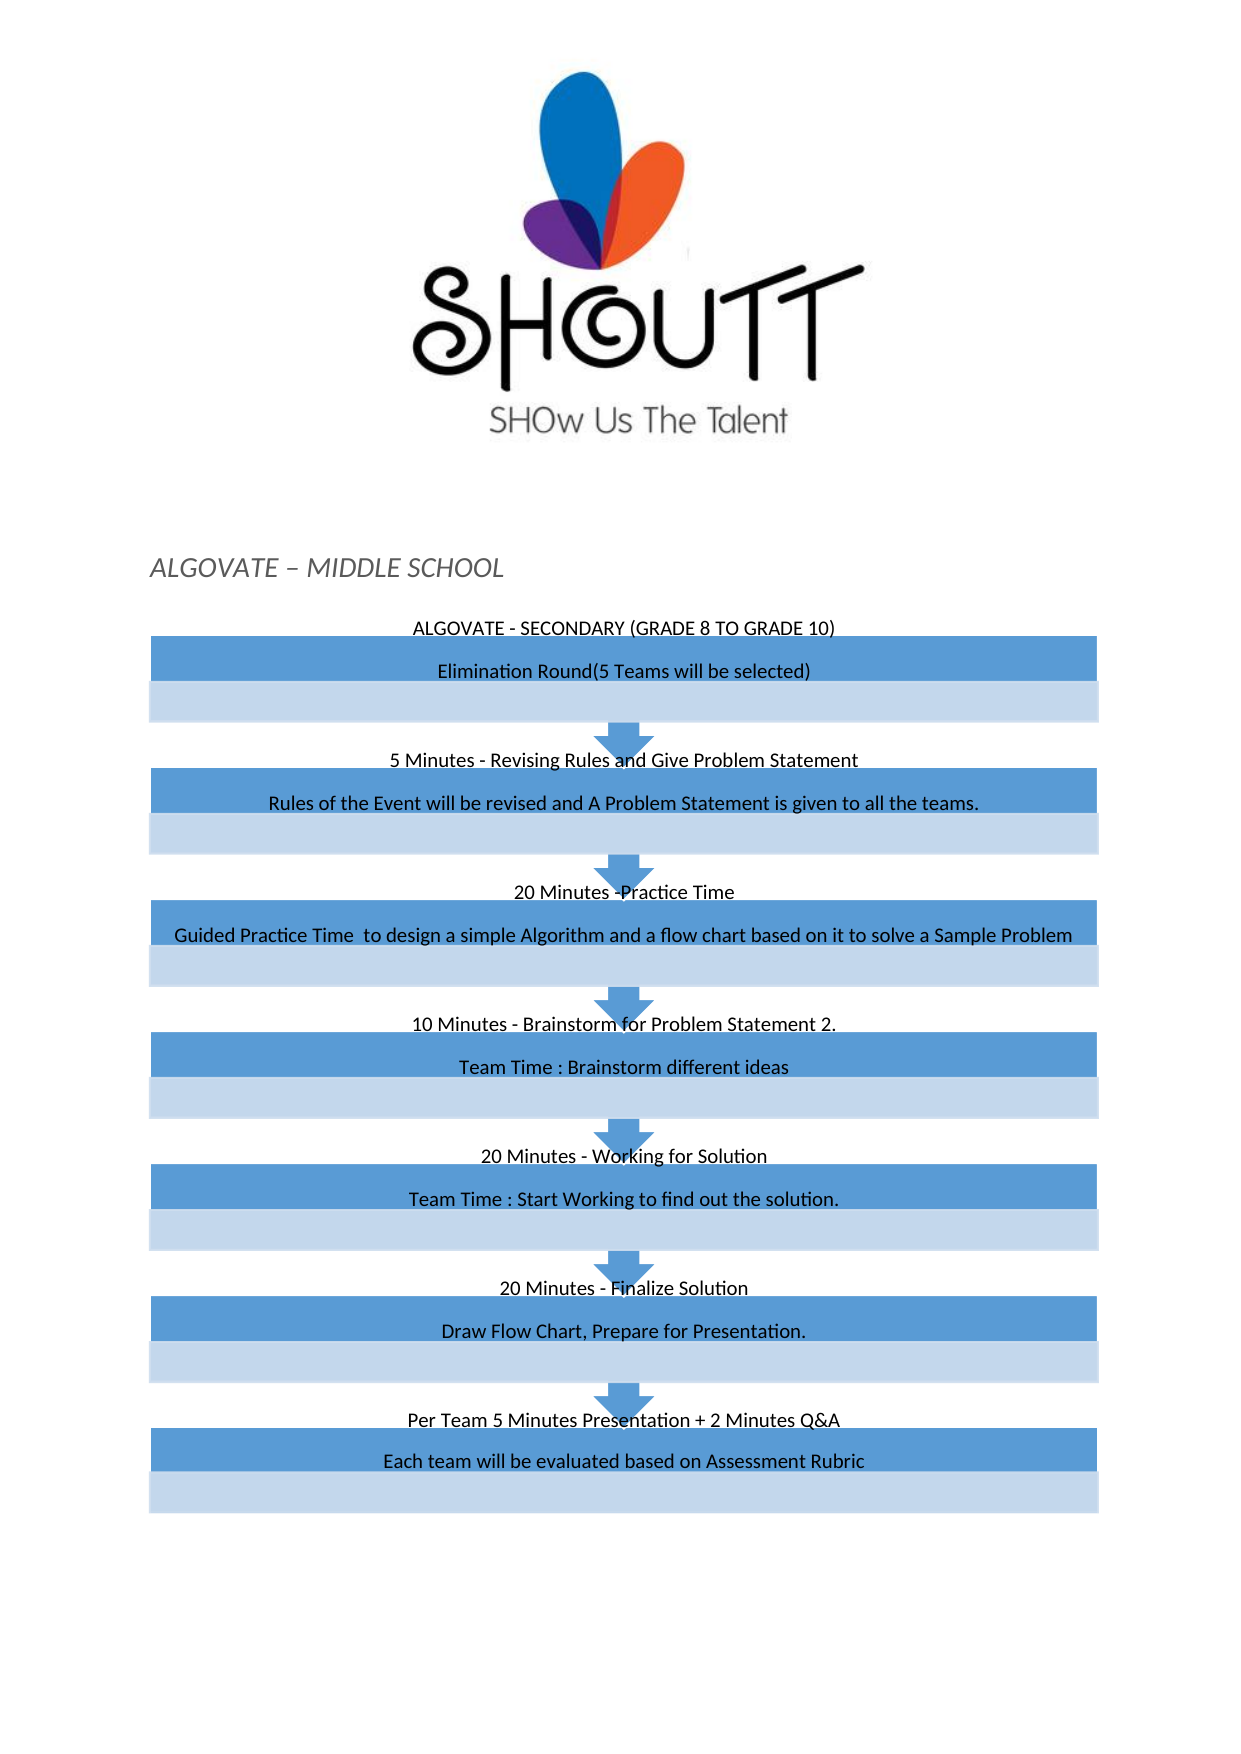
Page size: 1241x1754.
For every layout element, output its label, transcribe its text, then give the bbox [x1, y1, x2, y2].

subtitle ALGOVATE – MIDDLE SCHOOL [150, 150, 1090, 585]
picture [168, 0, 1109, 547]
